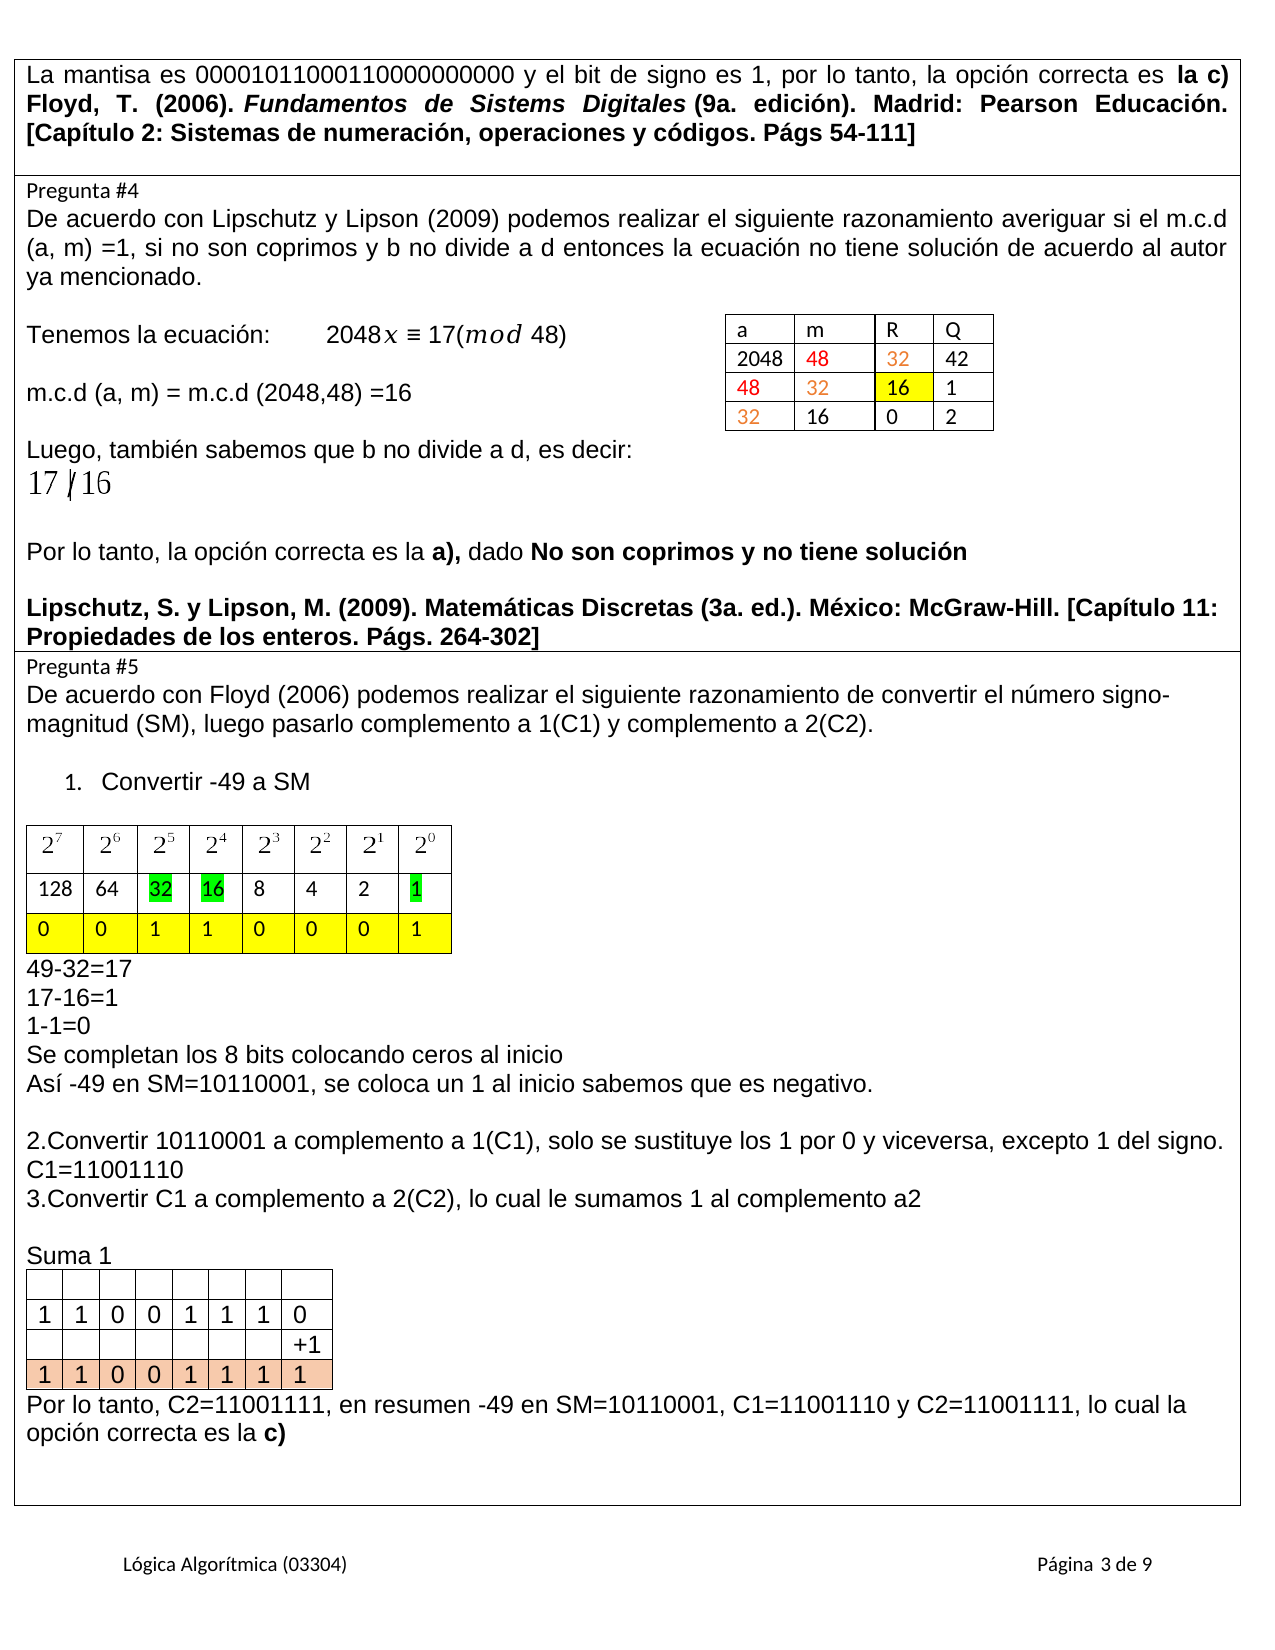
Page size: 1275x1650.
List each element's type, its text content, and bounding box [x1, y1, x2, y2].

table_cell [15, 60, 1240, 175]
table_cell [15, 652, 1240, 1504]
table_cell Pregunta #4 De acuerdo con Lipschutz y Lipson (2009) podemos realizar el siguiente razonamiento averiguar si el m.c.d (a, m) =1, si no son coprimos y b no divide a d entonces la ecuación no tiene solución de acuerdo al autor ya mencionado. Tenemos la ecuación: 2048𝑥 ≡ 17(𝑚𝑜𝑑 48) m.c.d (a, m) = m.c.d (2048,48) =16 Luego, también sabemos que b no divide a d, es decir: Por lo tanto, la opción correcta es la a), dado No son coprimos y no tiene solución Lipschutz, S. y Lipson, M. (2009). Matemáticas Discretas (3a. ed.). México: McGraw-Hill. [Capítulo 11: Propiedades de los enteros. Págs. 264-302] [15, 176, 1240, 651]
